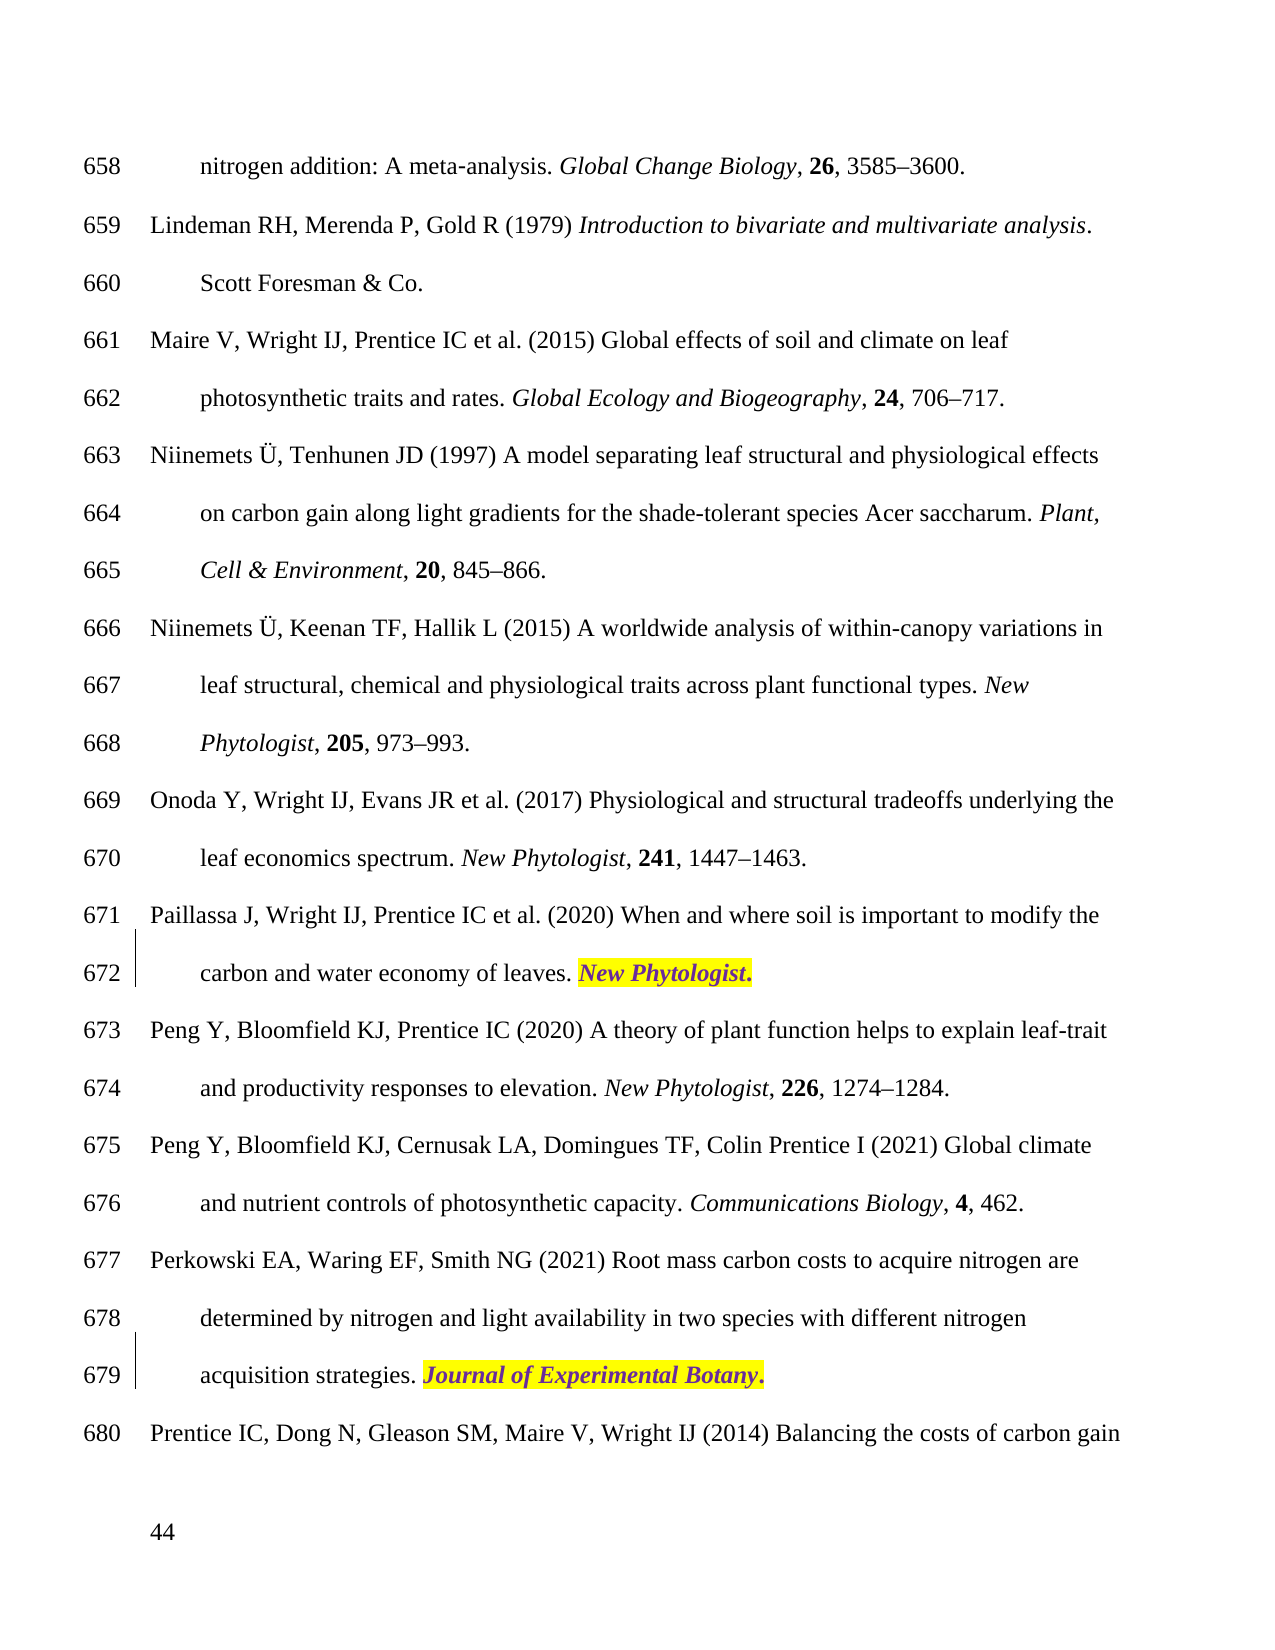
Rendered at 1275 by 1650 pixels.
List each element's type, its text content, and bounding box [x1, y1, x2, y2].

text Peng Y, Bloomfield KJ, Prentice IC (2020) A theory of plant function helps to explain leaf-trait and productivity responses to elevation. New Phytologist, 226, 1274–1284. [150, 1015, 1125, 1102]
text Lindeman RH, Merenda P, Gold R (1979) Introduction to bivariate and multivariate analysis. Scott Foresman & Co. [150, 210, 1125, 297]
text Paillassa J, Wright IJ, Prentice IC et al. (2020) When and where soil is important to modify the carbon and water economy of leaves. New Phytologist. [150, 900, 1125, 987]
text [150, 1418, 1125, 1447]
text Peng Y, Bloomfield KJ, Cernusak LA, Domingues TF, Colin Prentice I (2021) Global climate and nutrient controls of photosynthetic capacity. Communications Biology, 4, 462. [150, 1130, 1125, 1217]
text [150, 150, 1125, 180]
text Niinemets Ü, Tenhunen JD (1997) A model separating leaf structural and physiological effects on carbon gain along light gradients for the shade-tolerant species Acer saccharum. Plant, Cell & Environment, 20, 845–866. [150, 440, 1125, 584]
text Maire V, Wright IJ, Prentice IC et al. (2015) Global effects of soil and climate on leaf photosynthetic traits and rates. Global Ecology and Biogeography, 24, 706–717. [150, 325, 1125, 412]
text Onoda Y, Wright IJ, Evans JR et al. (2017) Physiological and structural tradeoffs underlying the leaf economics spectrum. New Phytologist, 241, 1447–1463. [150, 785, 1125, 872]
text Perkowski EA, Waring EF, Smith NG (2021) Root mass carbon costs to acquire nitrogen are determined by nitrogen and light availability in two species with different nitrogen acquisition strategies. Journal of Experimental Botany. [150, 1245, 1125, 1389]
text Niinemets Ü, Keenan TF, Hallik L (2015) A worldwide analysis of within-canopy variations in leaf structural, chemical and physiological traits across plant functional types. New Phytologist, 205, 973–993. [150, 613, 1125, 757]
